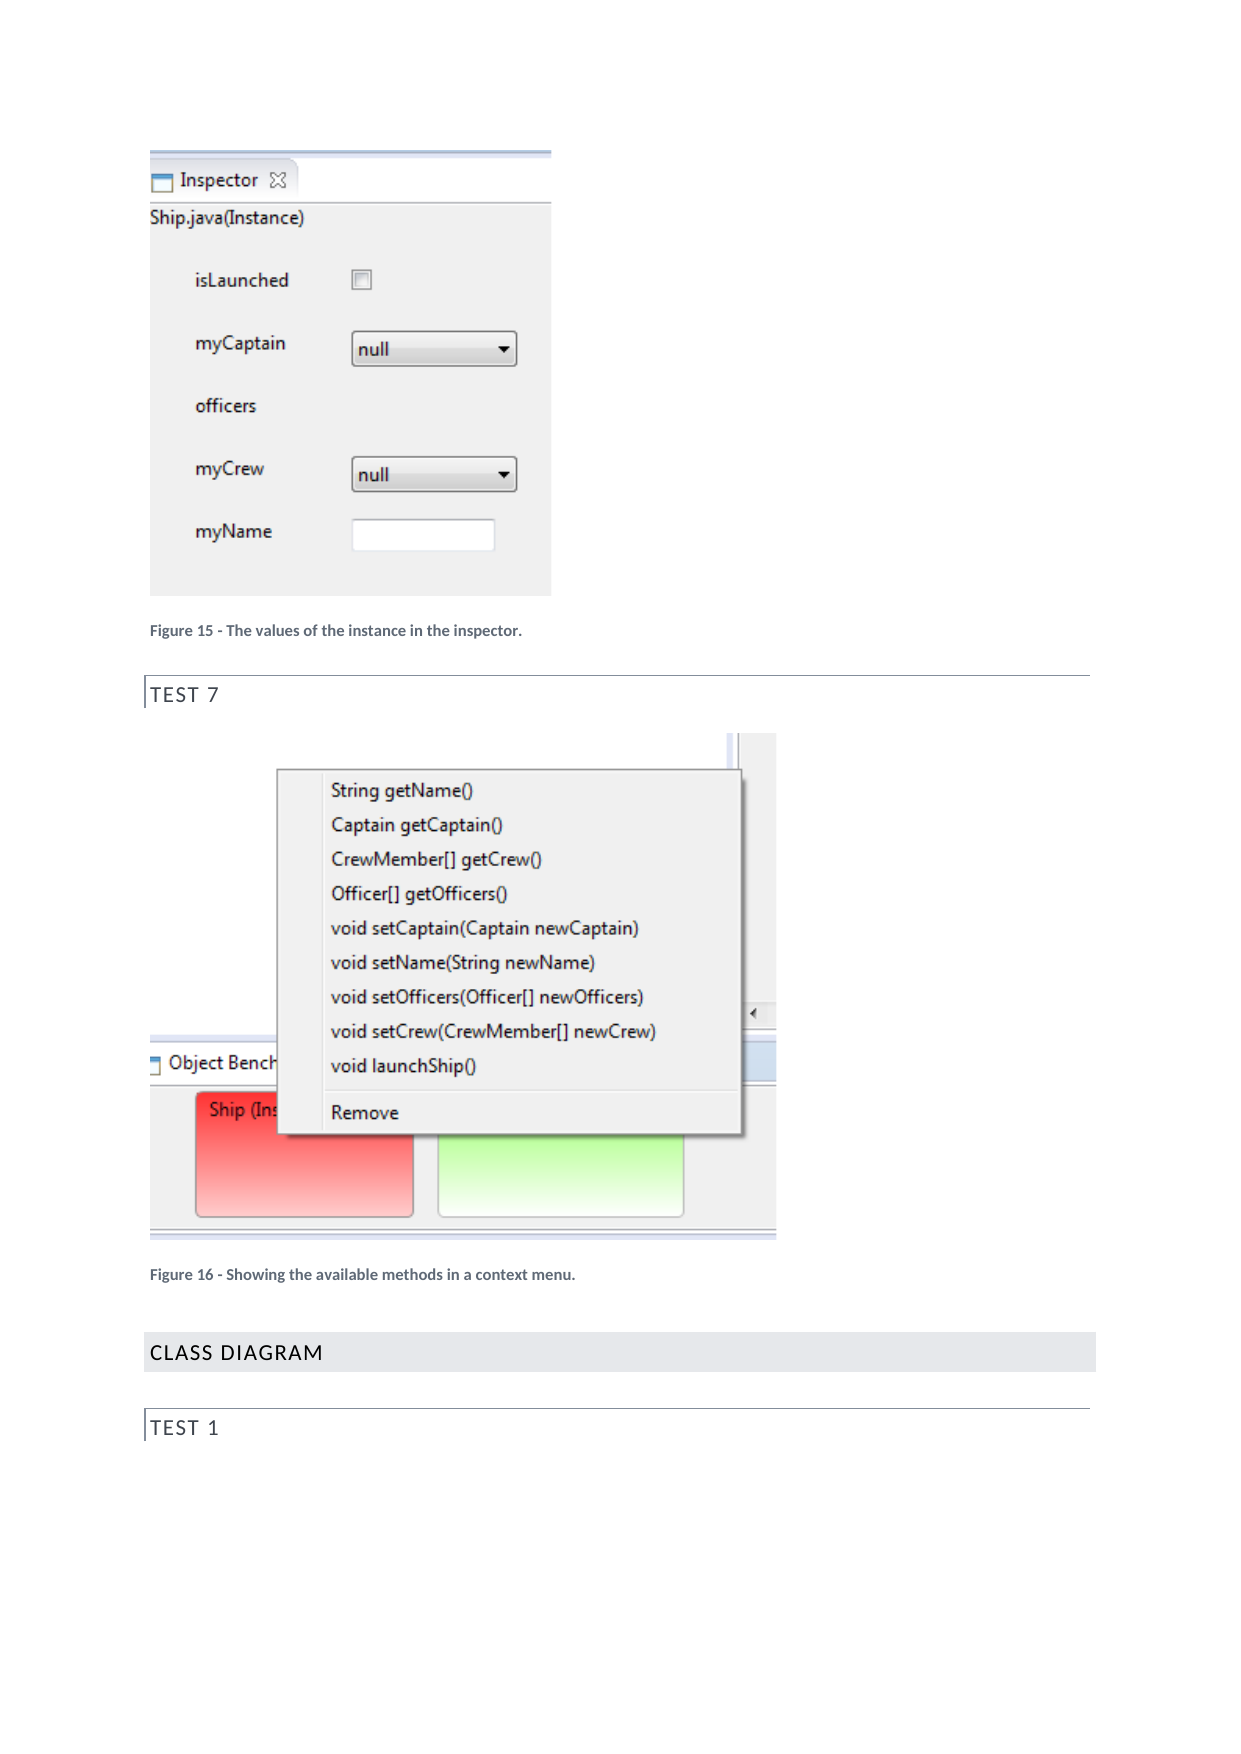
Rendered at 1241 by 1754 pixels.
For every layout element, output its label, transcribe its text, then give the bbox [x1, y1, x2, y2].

text Figure 16 - Showing the available methods in a context menu. [150, 1264, 1090, 1308]
picture [150, 150, 552, 596]
subtitle Test 7 [146, 676, 1090, 708]
subtitle Test 1 [146, 1409, 1090, 1441]
text Figure 15 - The values of the instance in the inspector. [150, 620, 1090, 640]
subtitle Class Diagram [150, 1338, 1090, 1366]
picture [150, 733, 777, 1240]
